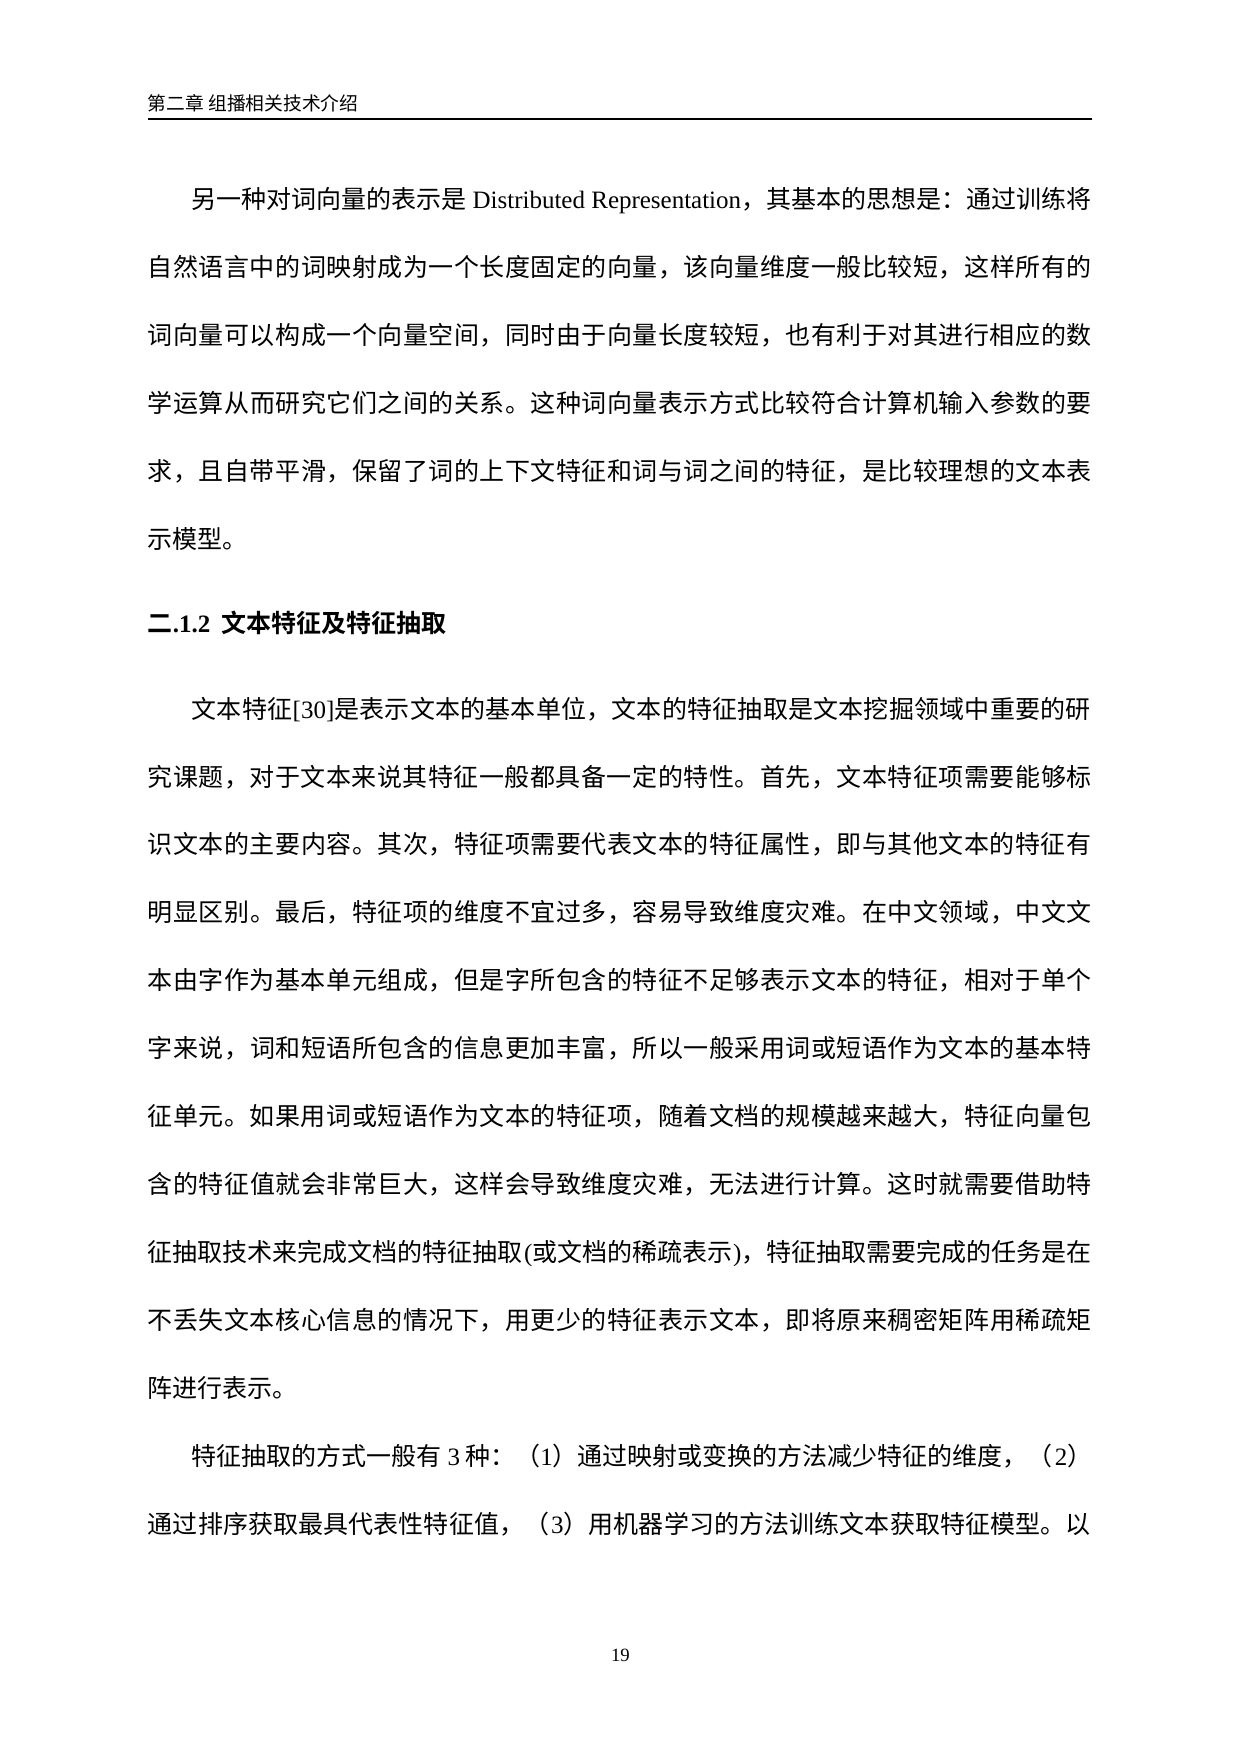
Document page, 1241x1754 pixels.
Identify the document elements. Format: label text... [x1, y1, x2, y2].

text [148, 1420, 1092, 1556]
subtitle 文本特征及特征抽取 [148, 588, 1092, 656]
text 另一种对词向量的表示是Distributed Representation，其基本的思想是：通过训练将自然语言中的词映射成为一个长度固定的向量，该向量维度一般比较短，这样所有的词向量可以构成一个向量空间，同时由于向量长度较短，也有利于对其进行相应的数学运算从而研究它们之间的关系。这种词向量表示方式比较符合计算机输入参数的要求，且自带平滑，保留了词的上下文特征和词与词之间的特征，是比较理想的文本表示模型。 [148, 164, 1092, 571]
text 文本特征[30]是表示文本的基本单位，文本的特征抽取是文本挖掘领域中重要的研究课题，对于文本来说其特征一般都具备一定的特性。首先，文本特征项需要能够标识文本的主要内容。其次，特征项需要代表文本的特征属性，即与其他文本的特征有明显区别。最后，特征项的维度不宜过多，容易导致维度灾难。在中文领域，中文文本由字作为基本单元组成，但是字所包含的特征不足够表示文本的特征，相对于单个字来说，词和短语所包含的信息更加丰富，所以一般采用词或短语作为文本的基本特征单元。如果用词或短语作为文本的特征项，随着文档的规模越来越大，特征向量包含的特征值就会非常巨大，这样会导致维度灾难，无法进行计算。这时就需要借助特征抽取技术来完成文档的特征抽取(或文档的稀疏表示)，特征抽取需要完成的任务是在不丢失文本核心信息的情况下，用更少的特征表示文本，即将原来稠密矩阵用稀疏矩阵进行表示。 [148, 673, 1092, 1420]
